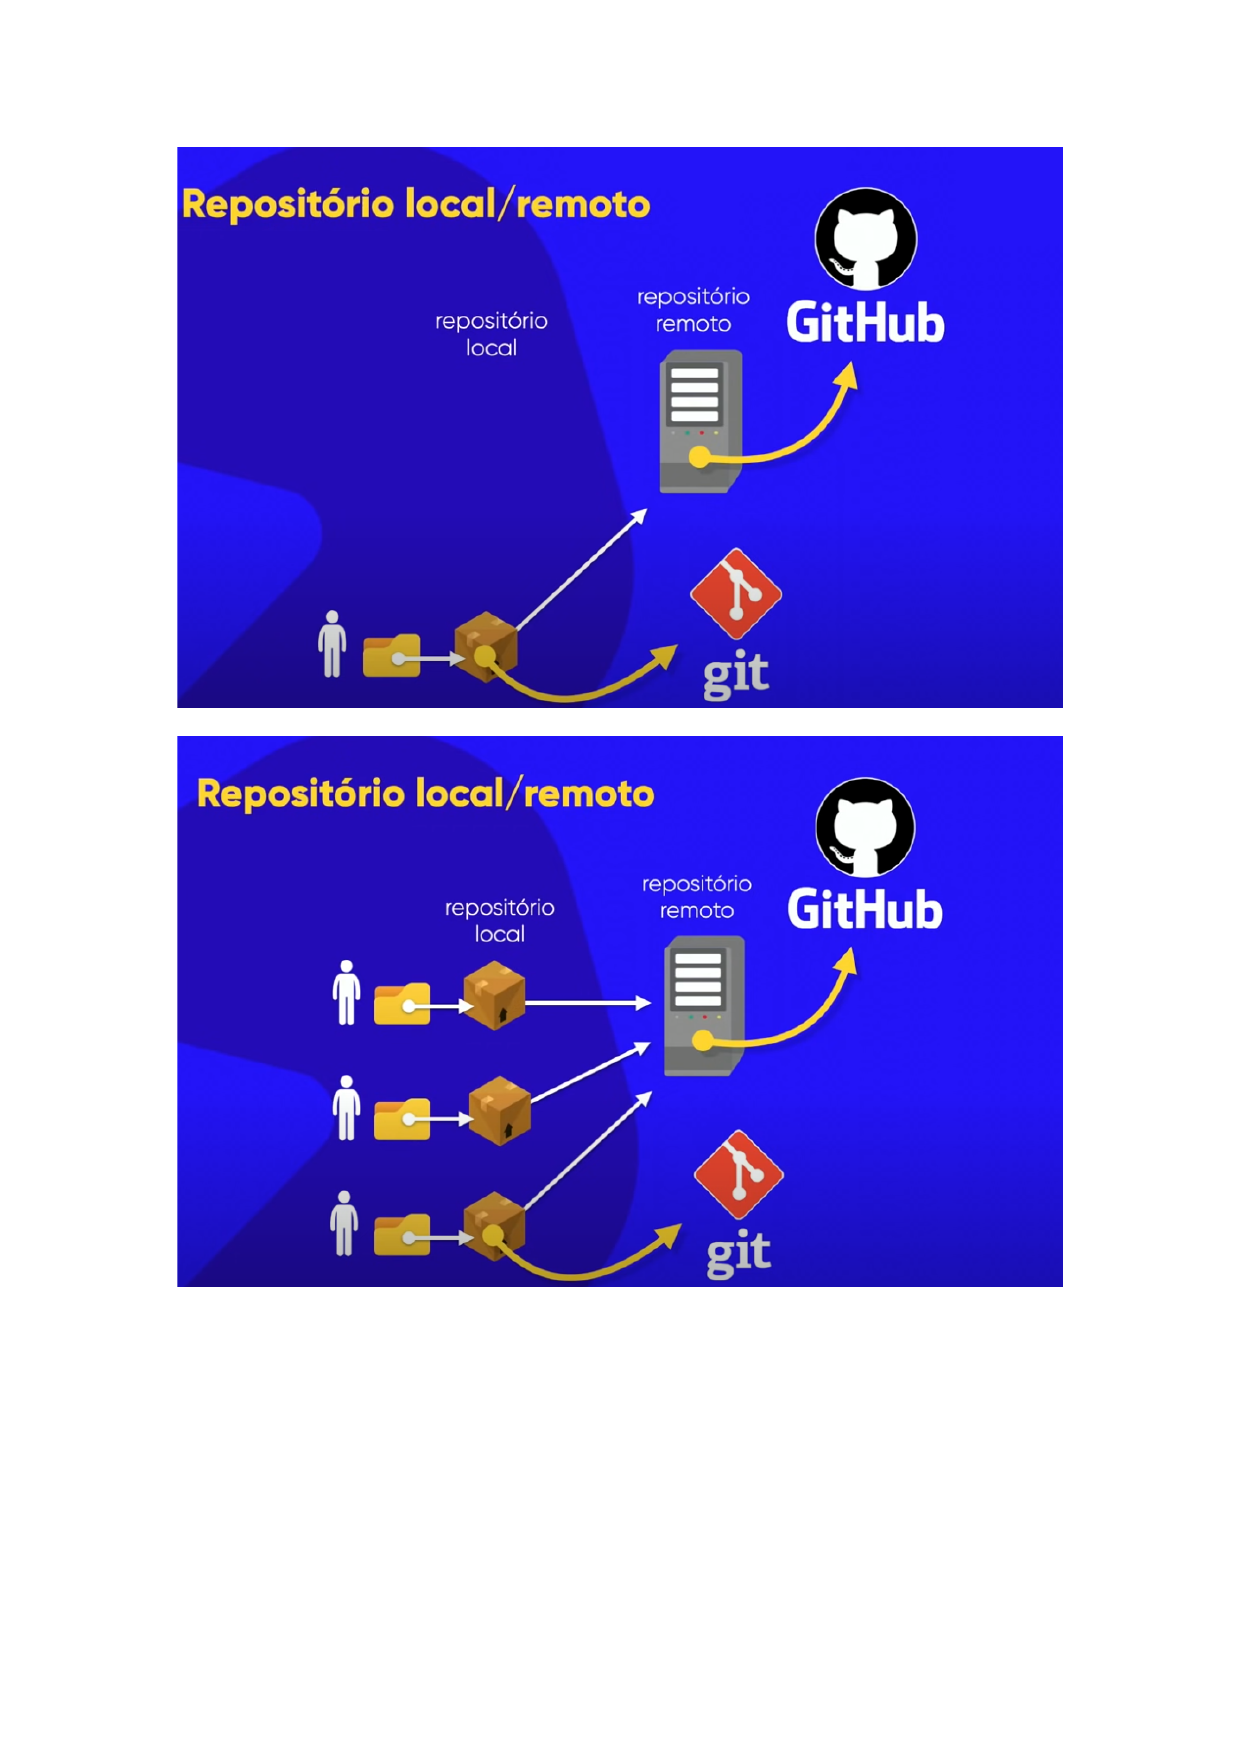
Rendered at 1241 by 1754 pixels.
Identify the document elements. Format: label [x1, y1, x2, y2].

picture [177, 147, 1063, 708]
picture [177, 736, 1063, 1287]
